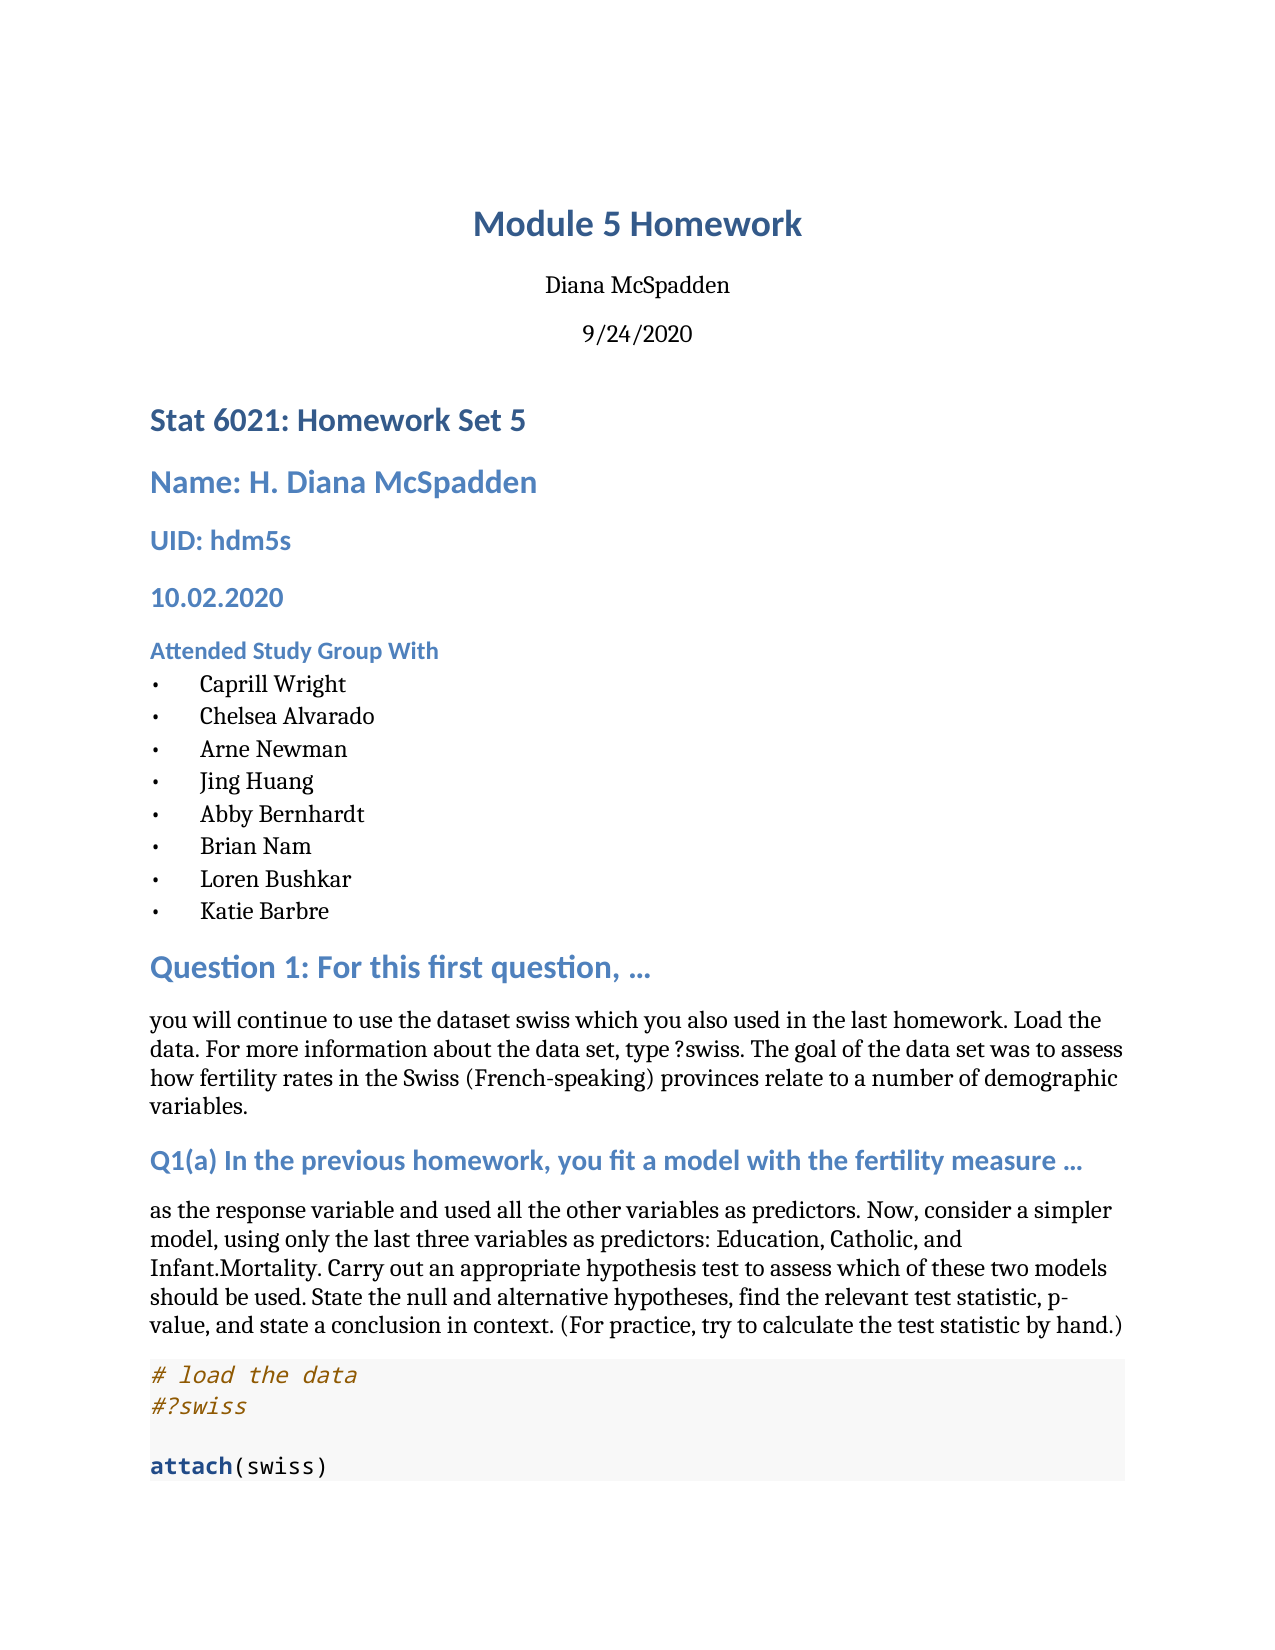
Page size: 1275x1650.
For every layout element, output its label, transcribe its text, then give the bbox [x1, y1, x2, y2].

list Abby Bernhardt [150, 799, 1125, 828]
text as the response variable and used all the other variables as predictors. Now, consider a simpler model, using only the last three variables as predictors: Education, Catholic, and Infant.Mortality. Carry out an appropriate hypothesis test to assess which of these two models should be used. State the null and alternative hypotheses, find the relevant test statistic, p-value, and state a conclusion in context. (For practice, try to calculate the test statistic by hand.) [150, 1196, 1125, 1340]
subtitle Stat 6021: Homework Set 5 [150, 399, 1125, 440]
text # load the data #?swiss attach(swiss) [150, 1359, 1125, 1481]
list Jing Huang [150, 767, 1125, 796]
text Diana McSpadden [150, 271, 1125, 299]
list Chelsea Alvarado [150, 702, 1125, 731]
list Loren Bushkar [150, 864, 1125, 893]
title Module 5 Homework [150, 200, 1125, 246]
text 9/24/2020 [150, 320, 1125, 349]
list Brian Nam [150, 832, 1125, 861]
text you will continue to use the dataset swiss which you also used in the last homework. Load the data. For more information about the data set, type ?swiss. The goal of the data set was to assess how fertility rates in the Swiss (French-speaking) provinces relate to a number of demographic variables. [150, 1006, 1125, 1121]
list Caprill Wright [150, 669, 1125, 698]
subtitle 10.02.2020 [150, 579, 1125, 614]
subtitle Name: H. Diana McSpadden [150, 461, 1125, 501]
subtitle UID: hdm5s [150, 522, 1125, 558]
subtitle Q1(a) In the previous homework, you fit a model with the fertility measure … [150, 1142, 1125, 1177]
list Katie Barbre [150, 897, 1125, 926]
subtitle Question 1: For this first question, … [150, 947, 1125, 987]
subtitle Attended Study Group With [150, 635, 1125, 666]
list Arne Newman [150, 734, 1125, 763]
